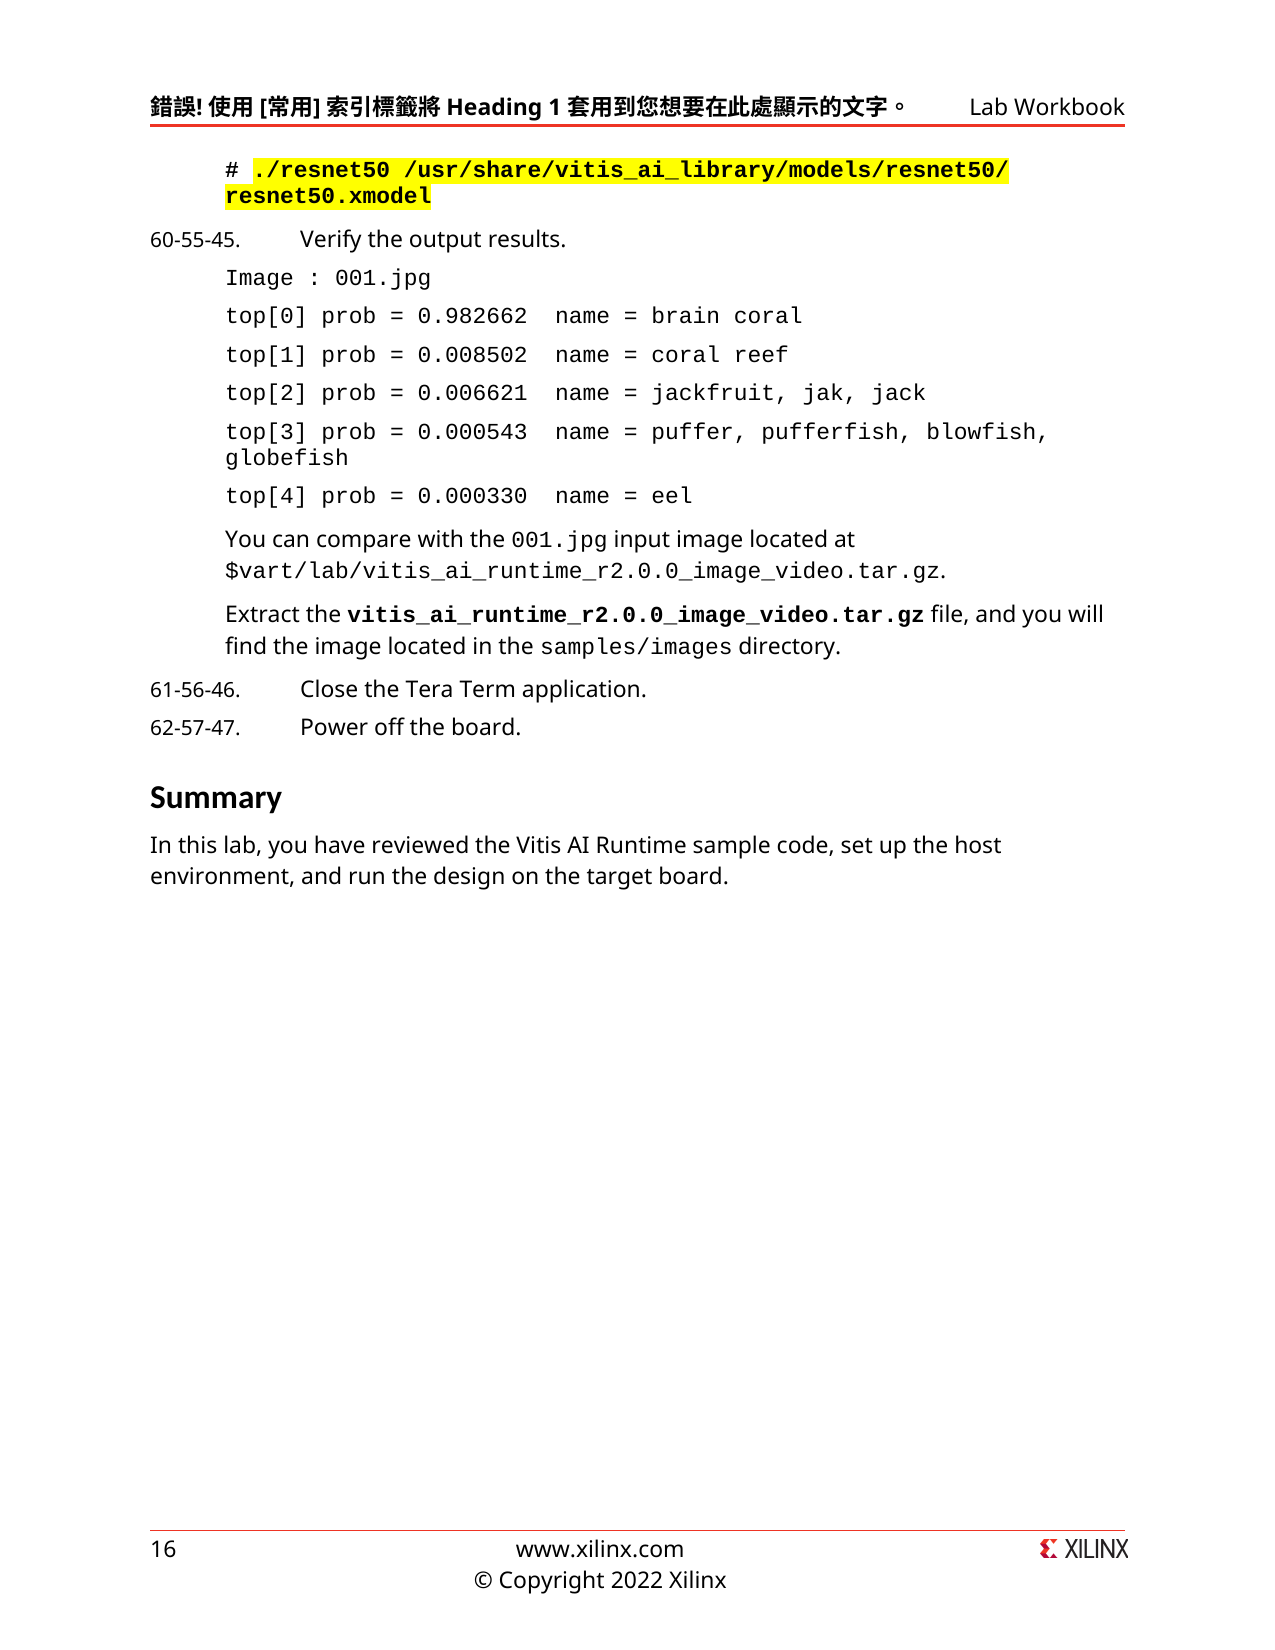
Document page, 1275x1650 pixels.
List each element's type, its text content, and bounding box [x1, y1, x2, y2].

list top[0] prob = 0.982662 name = brain coral [225, 305, 1125, 331]
subtitle Summary [150, 776, 1125, 817]
list top[2] prob = 0.006621 name = jackfruit, jak, jack [225, 382, 1125, 408]
list top[4] prob = 0.000330 name = eel [225, 484, 1125, 511]
list top[1] prob = 0.008502 name = coral reef [225, 343, 1125, 369]
list Image : 001.jpg [225, 266, 1125, 292]
list Extract the vitis_ai_runtime_r2.0.0_image_video.tar.gz file, and you will find the image located in the samples/images directory. [225, 598, 1125, 661]
picture [1040, 1539, 1128, 1558]
list # ./resnet50 /usr/share/vitis_ai_library/models/resnet50/ resnet50.xmodel [431, 158, 1125, 210]
text In this lab, you have reviewed the Vitis AI Runtime sample code, set up the host environment, and run the design on the target board. [150, 829, 1125, 892]
list top[3] prob = 0.000543 name = puffer, pufferfish, blowfish, globefish [225, 420, 1125, 472]
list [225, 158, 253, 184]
list You can compare with the 001.jpg input image located at $vart/lab/vitis_ai_runtime_r2.0.0_image_video.tar.gz. [225, 523, 1125, 586]
